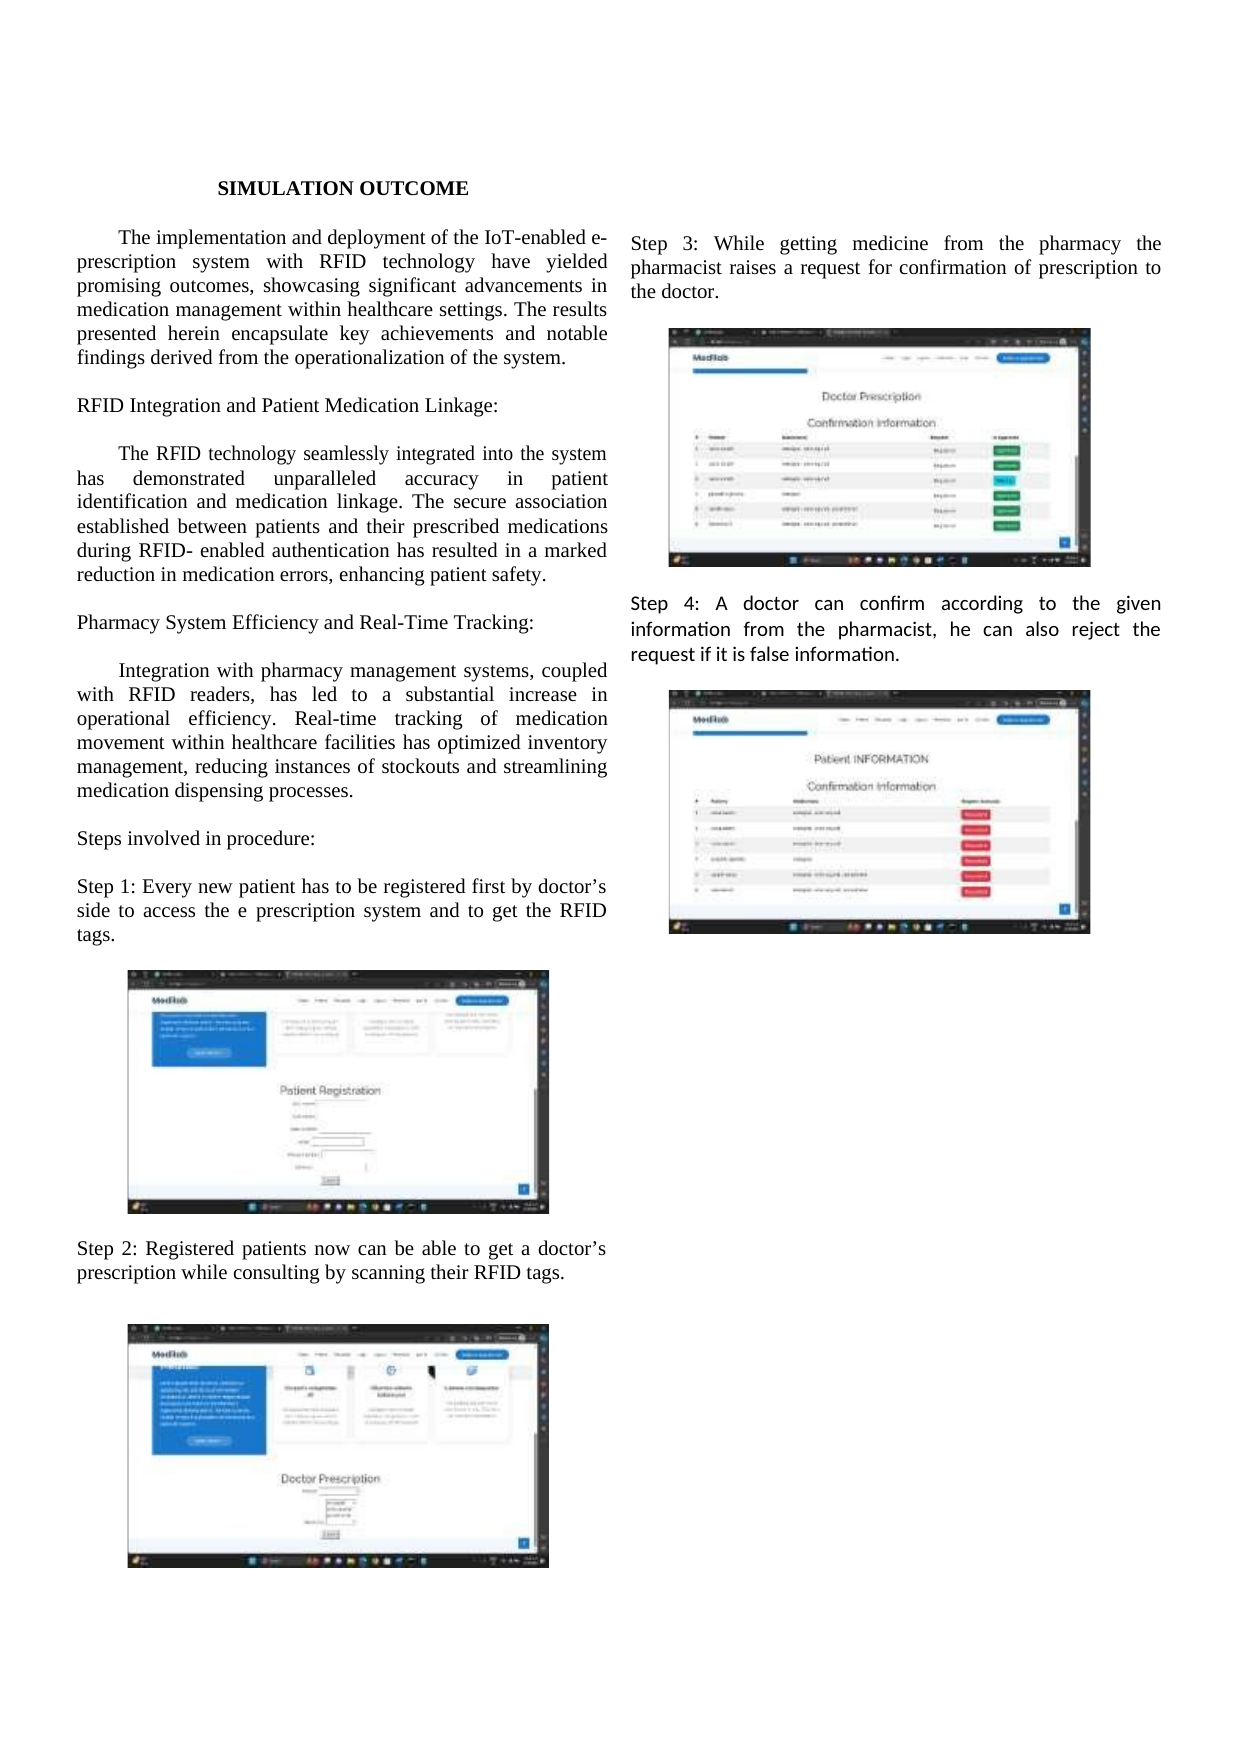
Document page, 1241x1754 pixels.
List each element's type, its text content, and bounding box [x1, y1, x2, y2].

text Integration with pharmacy management systems, coupled with RFID readers, has led to a substantial increase in operational efficiency. Real-time tracking of medication movement within healthcare facilities has optimized inventory management, reducing instances of stockouts and streamlining medication dispensing processes. [77, 658, 608, 802]
picture [127, 970, 550, 1214]
text Step 1: Every new patient has to be registered first by doctor’s side to access the e prescription system and to get the RFID tags. [77, 874, 608, 946]
text Pharmacy System Efficiency and Real-Time Tracking: [77, 609, 608, 634]
picture [127, 1324, 549, 1568]
text Step 3: While getting medicine from the pharmacy the pharmacist raises a request for confirmation of prescription to the doctor. [630, 231, 1162, 303]
picture [668, 690, 1091, 934]
subtitle SIMULATION OUTCOME [217, 176, 608, 200]
text Step 4: A doctor can confirm according to the given information from the pharmacist, he can also reject the request if it is false information. [630, 590, 1162, 667]
picture [668, 328, 1091, 567]
text Steps involved in procedure: [77, 826, 608, 850]
text The implementation and deployment of the IoT-enabled e- prescription system with RFID technology have yielded promising outcomes, showcasing significant advancements in medication management within healthcare settings. The results presented herein encapsulate key achievements and notable findings derived from the operationalization of the system. [77, 224, 608, 369]
text Step 2: Registered patients now can be able to get a doctor’s prescription while consulting by scanning their RFID tags. [77, 1236, 608, 1284]
text The RFID technology seamlessly integrated into the system has demonstrated unparalleled accuracy in patient identification and medication linkage. The secure association established between patients and their prescribed medications during RFID- enabled authentication has resulted in a marked reduction in medication errors, enhancing patient safety. [77, 441, 608, 586]
text RFID Integration and Patient Medication Linkage: [77, 393, 608, 417]
